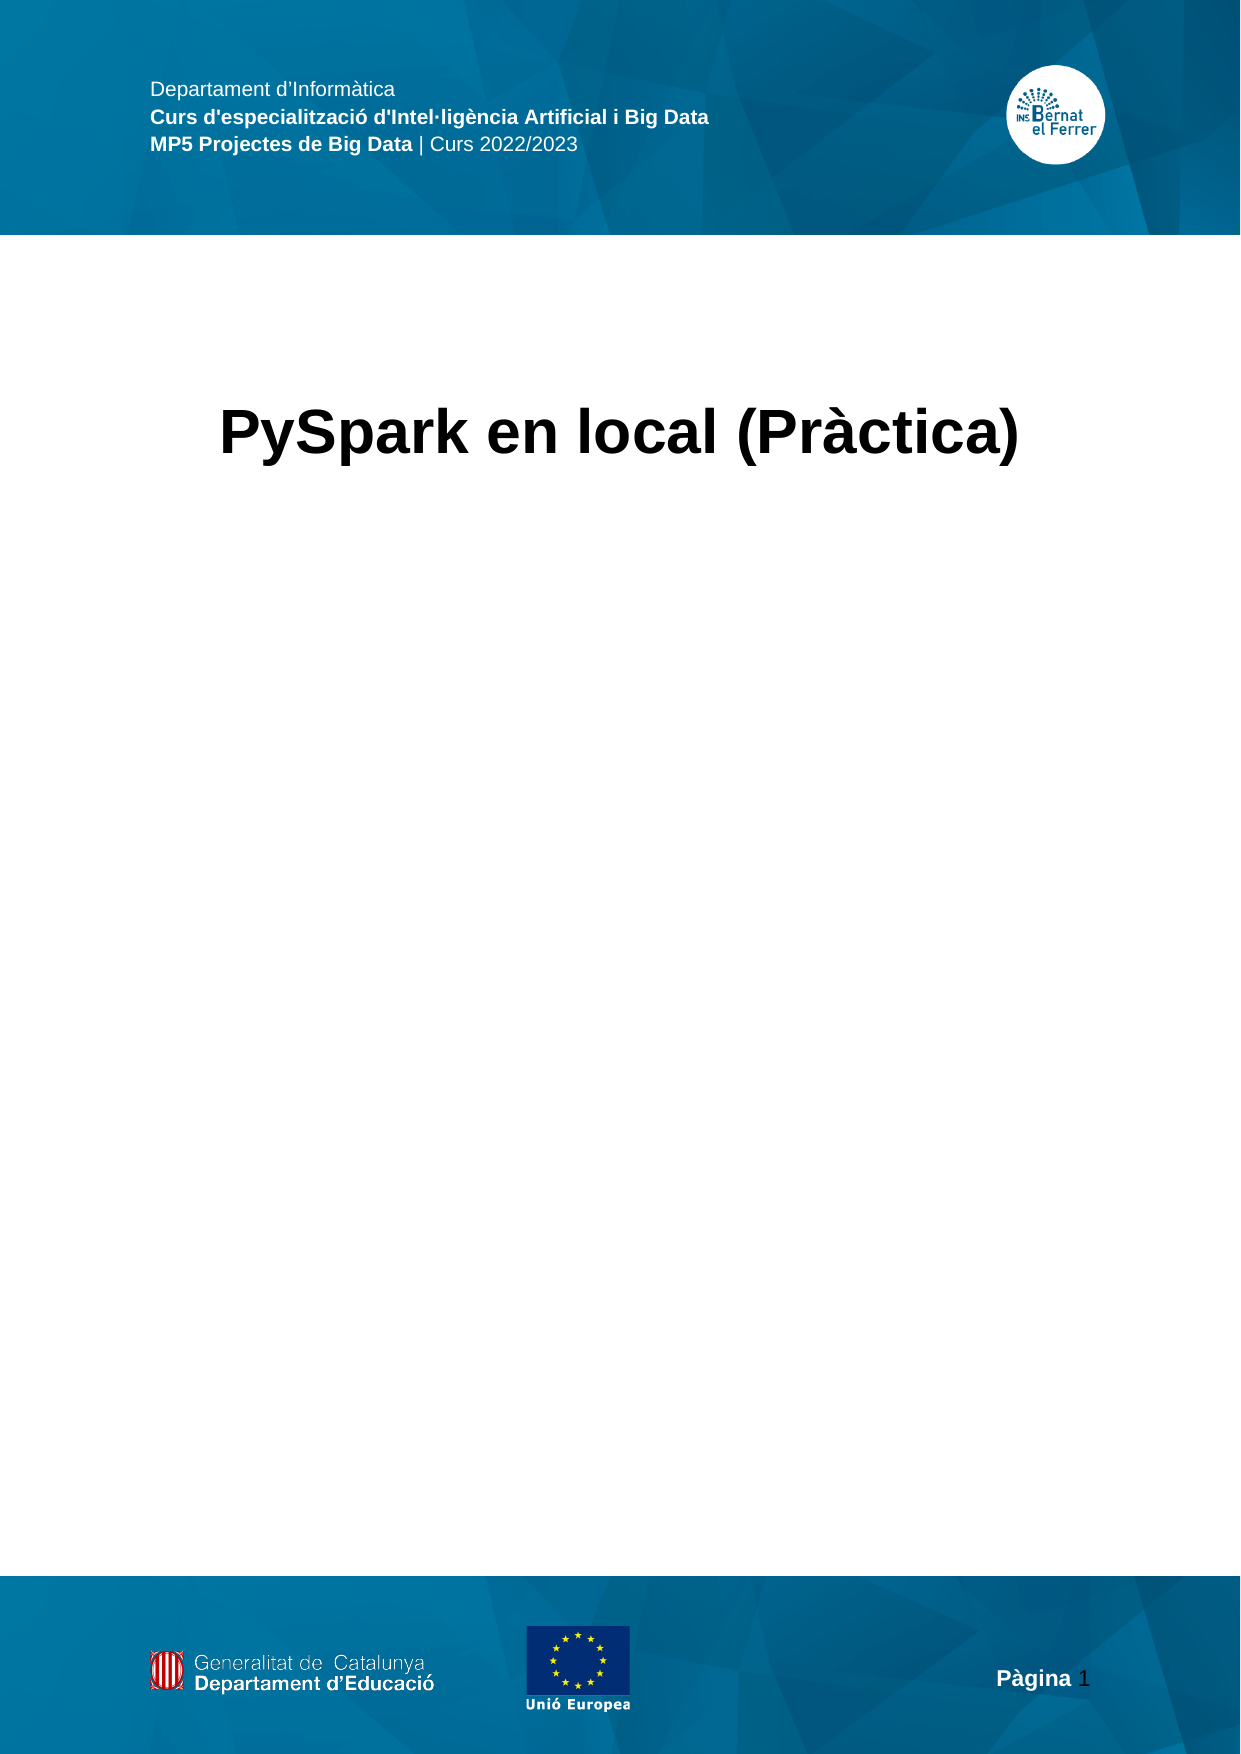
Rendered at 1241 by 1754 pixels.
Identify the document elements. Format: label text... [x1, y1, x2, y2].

picture [308, 1680, 312, 1690]
picture [362, 1676, 368, 1690]
picture [383, 1682, 389, 1690]
picture [578, 1702, 584, 1709]
picture [315, 1677, 319, 1690]
picture [331, 1676, 337, 1690]
picture [529, 1700, 534, 1709]
picture [278, 1680, 282, 1690]
picture [151, 1652, 183, 1689]
picture [538, 1702, 544, 1709]
picture [210, 1682, 216, 1690]
picture [605, 1702, 611, 1711]
picture [1007, 66, 1105, 164]
picture [177, 1682, 183, 1689]
picture [251, 1677, 258, 1690]
picture [398, 1680, 403, 1689]
text PySpark en local (Pràctica) [150, 394, 1090, 466]
picture [346, 1676, 356, 1690]
picture [569, 1700, 574, 1709]
picture [264, 1680, 270, 1690]
picture [237, 1680, 243, 1690]
picture [614, 1702, 621, 1708]
picture [527, 1627, 629, 1695]
picture [196, 1676, 208, 1690]
picture [151, 1682, 157, 1689]
picture [372, 1680, 376, 1690]
